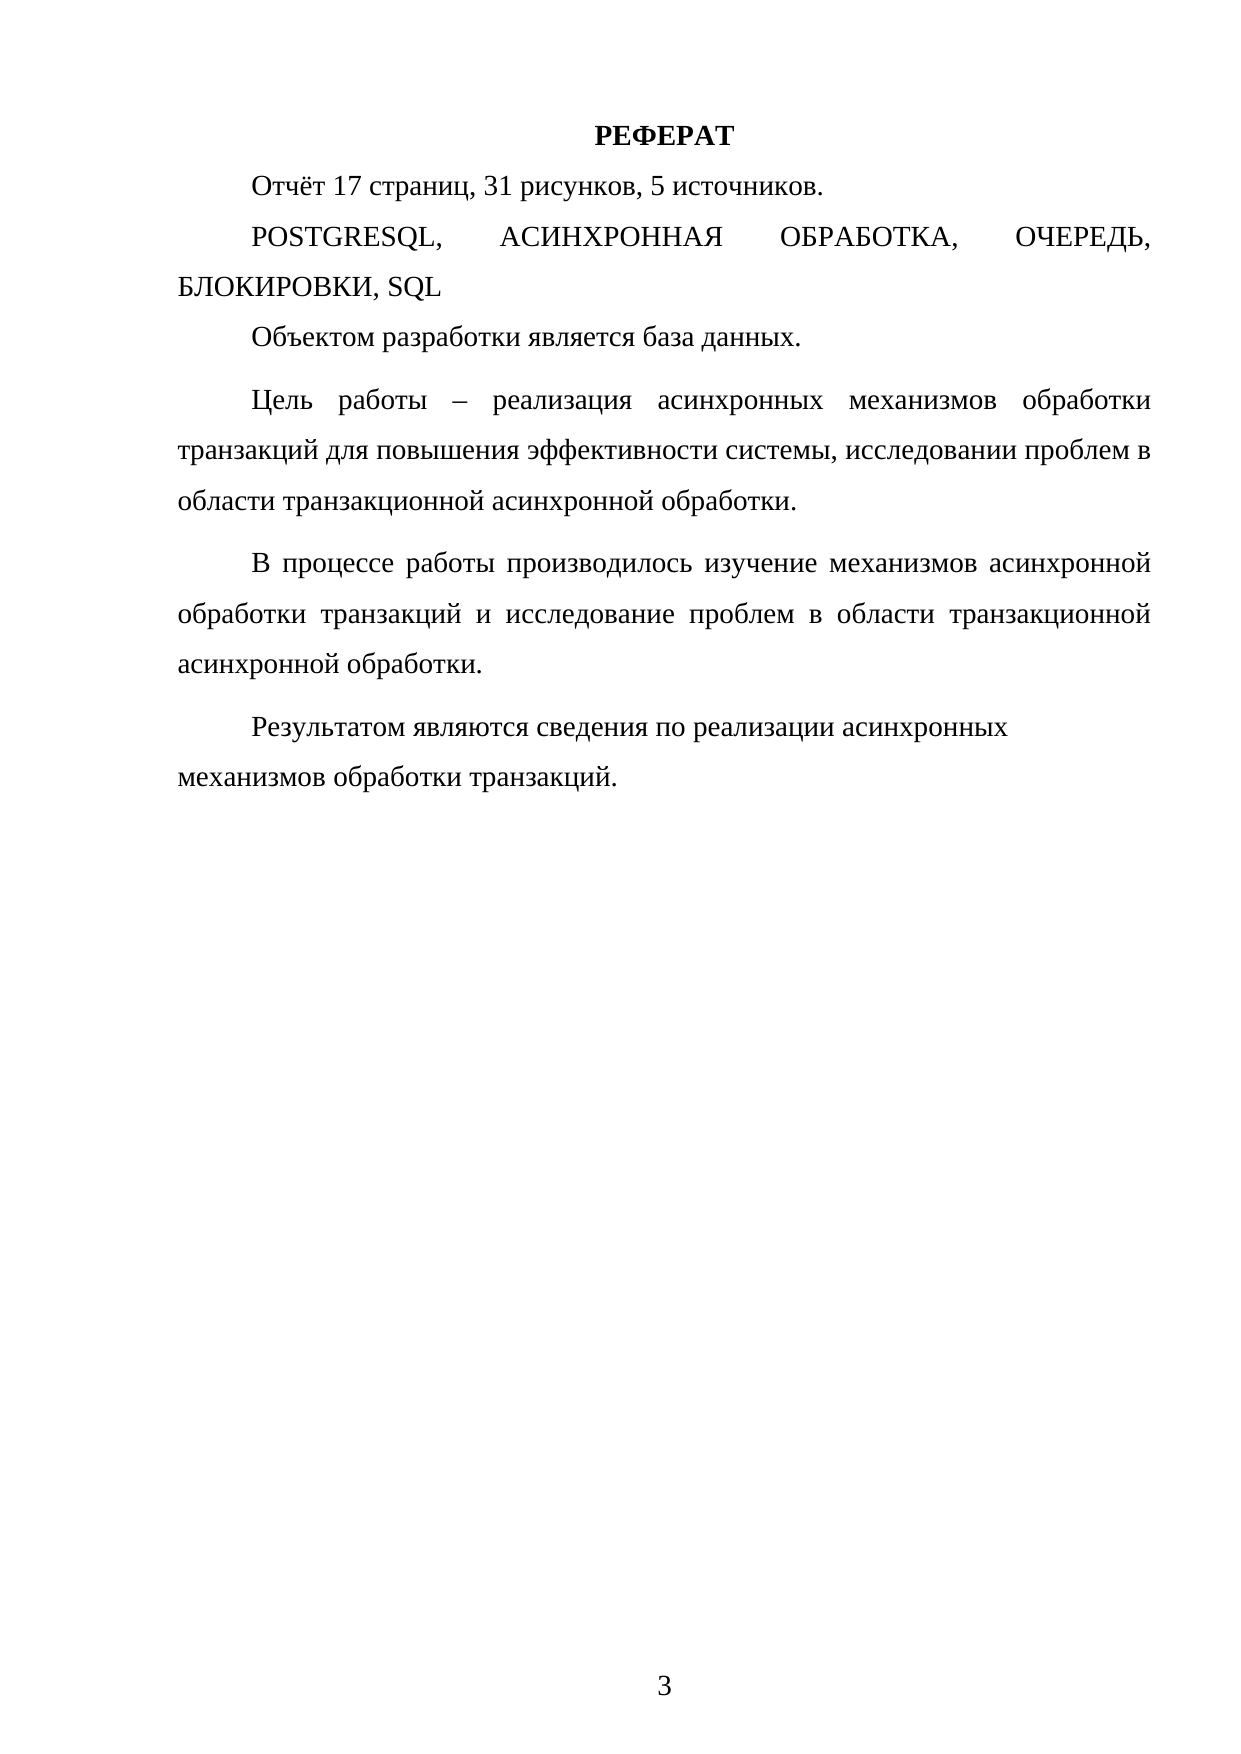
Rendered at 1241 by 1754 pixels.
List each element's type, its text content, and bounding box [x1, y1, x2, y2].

text В процессе работы производилось изучение механизмов асинхронной обработки транзакций и исследование проблем в области транзакционной асинхронной обработки. [177, 546, 1152, 680]
text РЕФЕРАТ [177, 118, 1152, 152]
text POSTGRESQL, АСИНХРОННАЯ ОБРАБОТКА, ОЧЕРЕДЬ, БЛОКИРОВКИ, SQL [177, 219, 1152, 303]
text Результатом являются сведения по реализации асинхронных механизмов обработки транзакций. [177, 709, 1152, 793]
text Отчёт 17 страниц, 31 рисунков, 5 источников. [177, 168, 1152, 202]
text Объектом разработки является база данных. [177, 319, 1152, 353]
text Цель работы – реализация асинхронных механизмов обработки транзакций для повышения эффективности системы, исследовании проблем в области транзакционной асинхронной обработки. [177, 382, 1152, 516]
